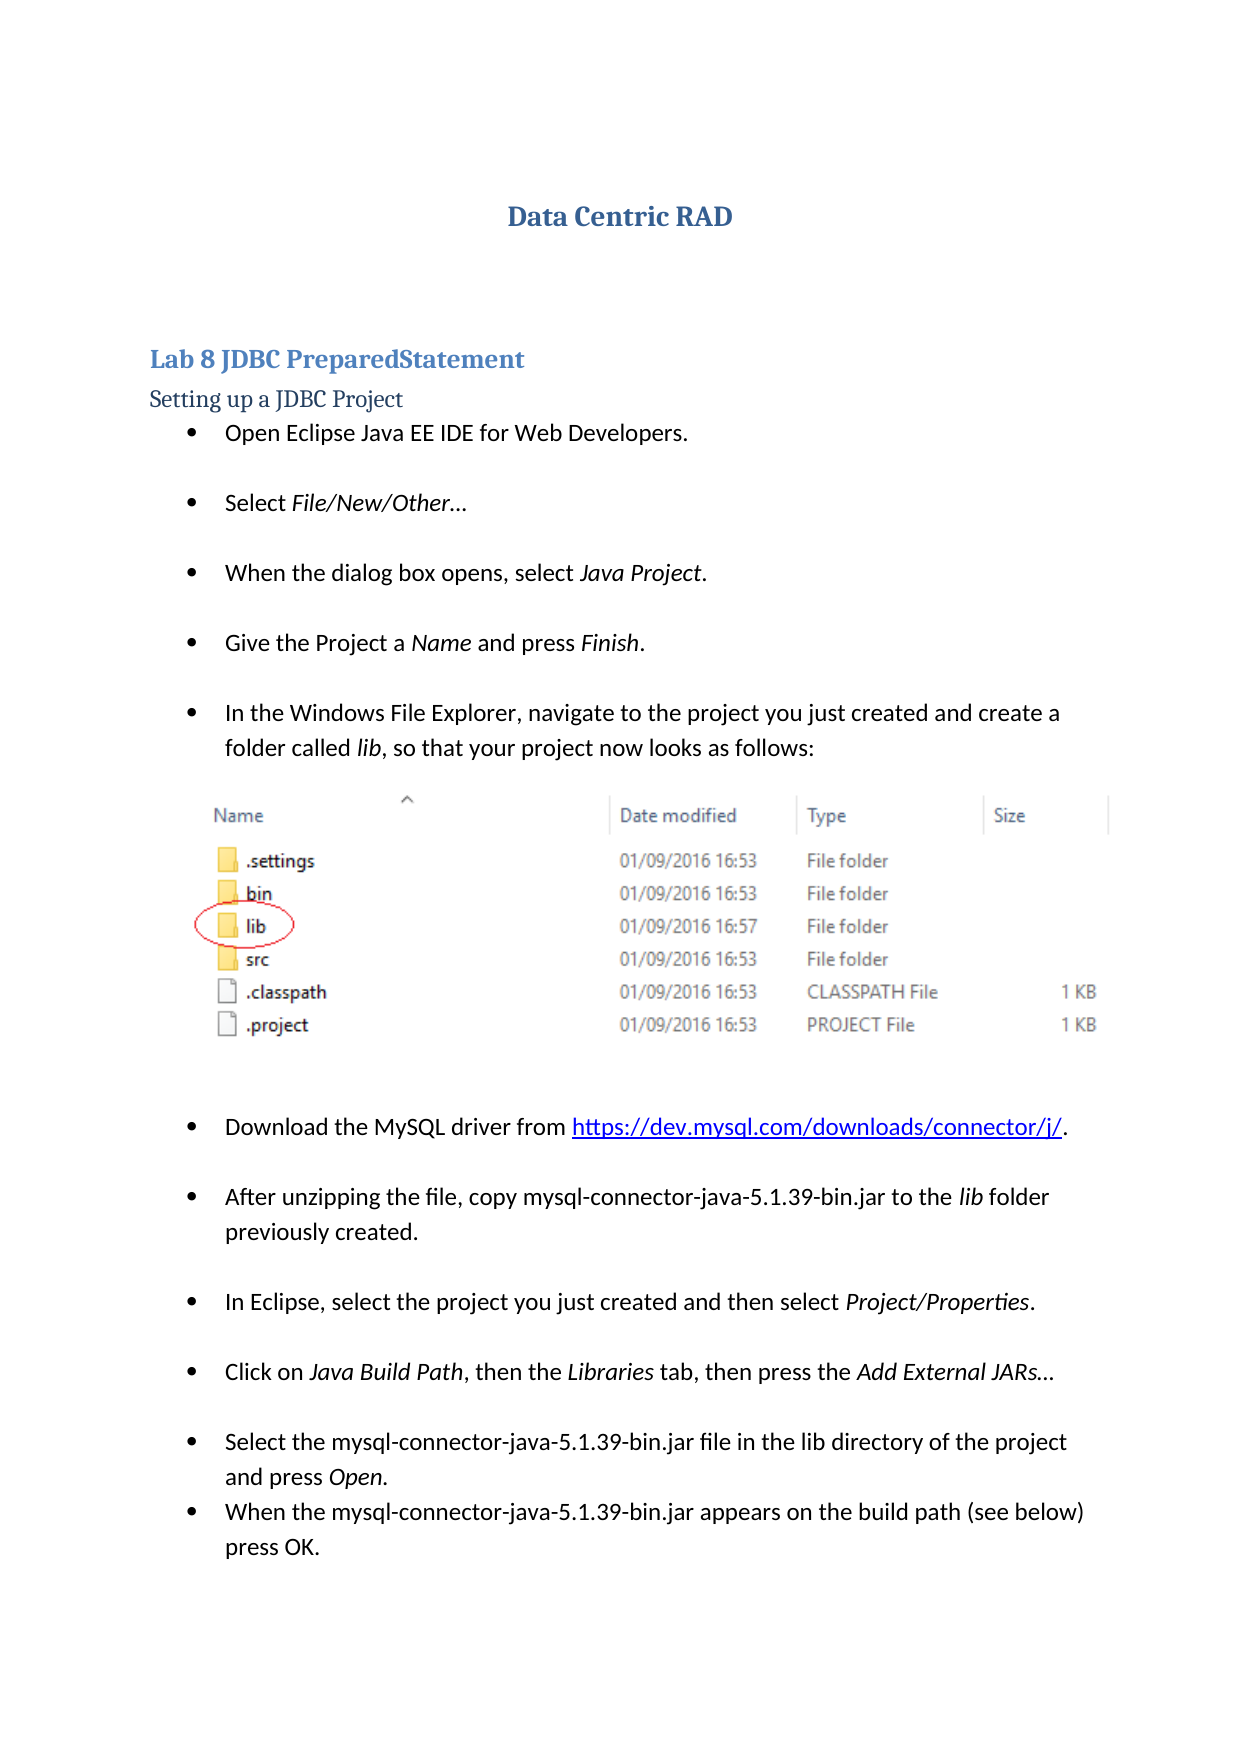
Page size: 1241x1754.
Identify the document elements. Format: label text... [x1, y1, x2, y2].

list Give the Project a Name and press Finish. [187, 627, 1090, 658]
list When the dialog box opens, select Java Project. [187, 557, 1090, 588]
list Open Eclipse Java EE IDE for Web Developers. [187, 417, 1090, 448]
subtitle Data Centric RAD [150, 200, 1090, 233]
subtitle Lab 8 JDBC PreparedStatement [150, 344, 1090, 376]
list Click on Java Build Path, then the Libraries tab, then press the Add External JARs… [187, 1356, 1090, 1387]
list When the mysql-connector-java-5.1.39-bin.jar appears on the build path (see below) press OK. [187, 1496, 1090, 1562]
list Select File/New/Other… [187, 487, 1090, 518]
list After unzipping the file, copy mysql-connector-java-5.1.39-bin.jar to the lib folder previously created. [187, 1181, 1090, 1247]
list In Eclipse, select the project you just created and then select Project/Properties. [187, 1286, 1090, 1317]
subtitle Setting up a JDBC Project [150, 384, 1090, 413]
picture [187, 788, 1128, 1052]
list In the Windows File Explorer, navigate to the project you just created and create a folder called lib, so that your project now looks as follows: [187, 697, 1090, 763]
list Select the mysql-connector-java-5.1.39-bin.jar file in the lib directory of the project and press Open. [187, 1426, 1090, 1492]
list Download the MySQL driver from https://dev.mysql.com/downloads/connector/j/. [187, 1111, 1090, 1142]
